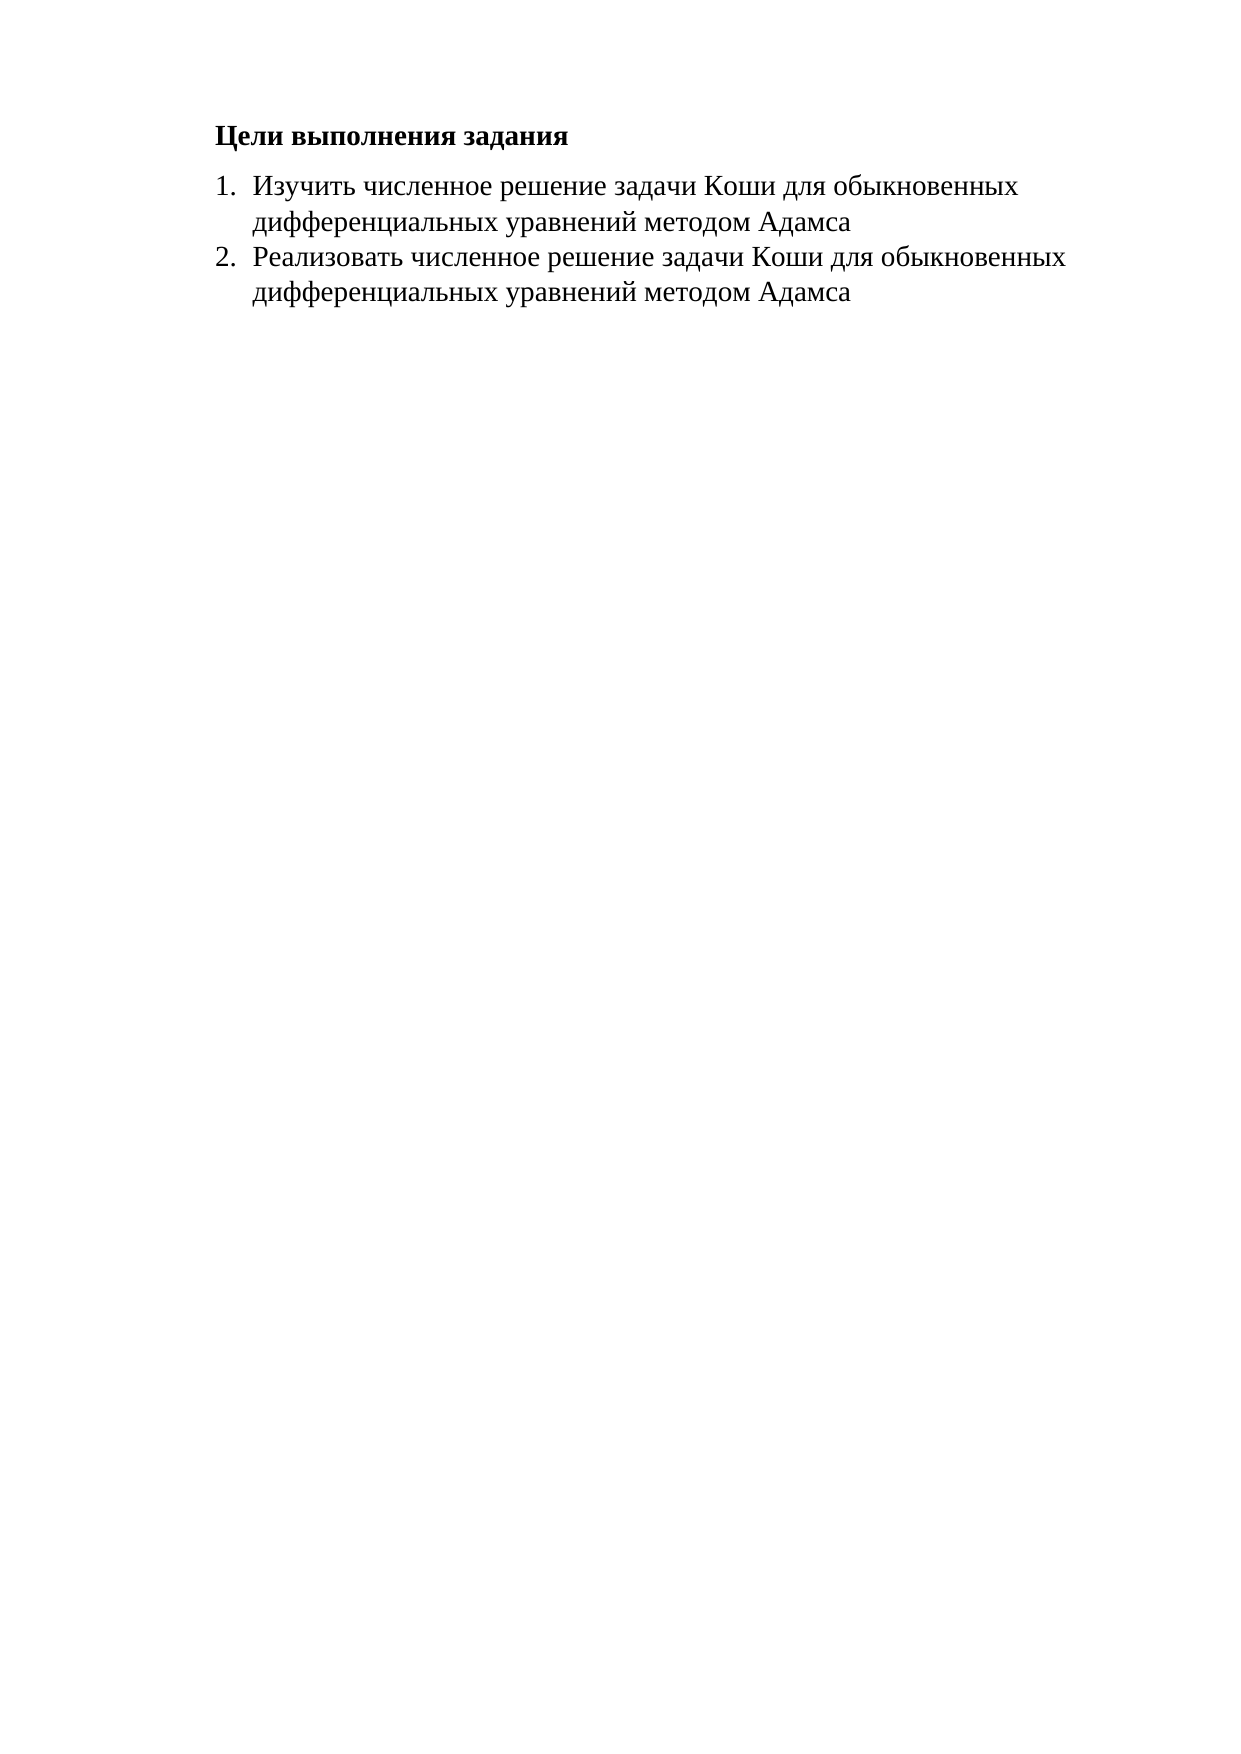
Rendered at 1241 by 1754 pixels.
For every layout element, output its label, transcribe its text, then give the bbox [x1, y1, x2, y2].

text Цели выполнения задания [177, 118, 1152, 152]
list Изучить численное решение задачи Коши для обыкновенных дифференциальных уравнений методом Адамса [215, 168, 1152, 237]
list Реализовать численное решение задачи Коши для обыкновенных дифференциальных уравнений методом Адамса [215, 239, 1152, 308]
